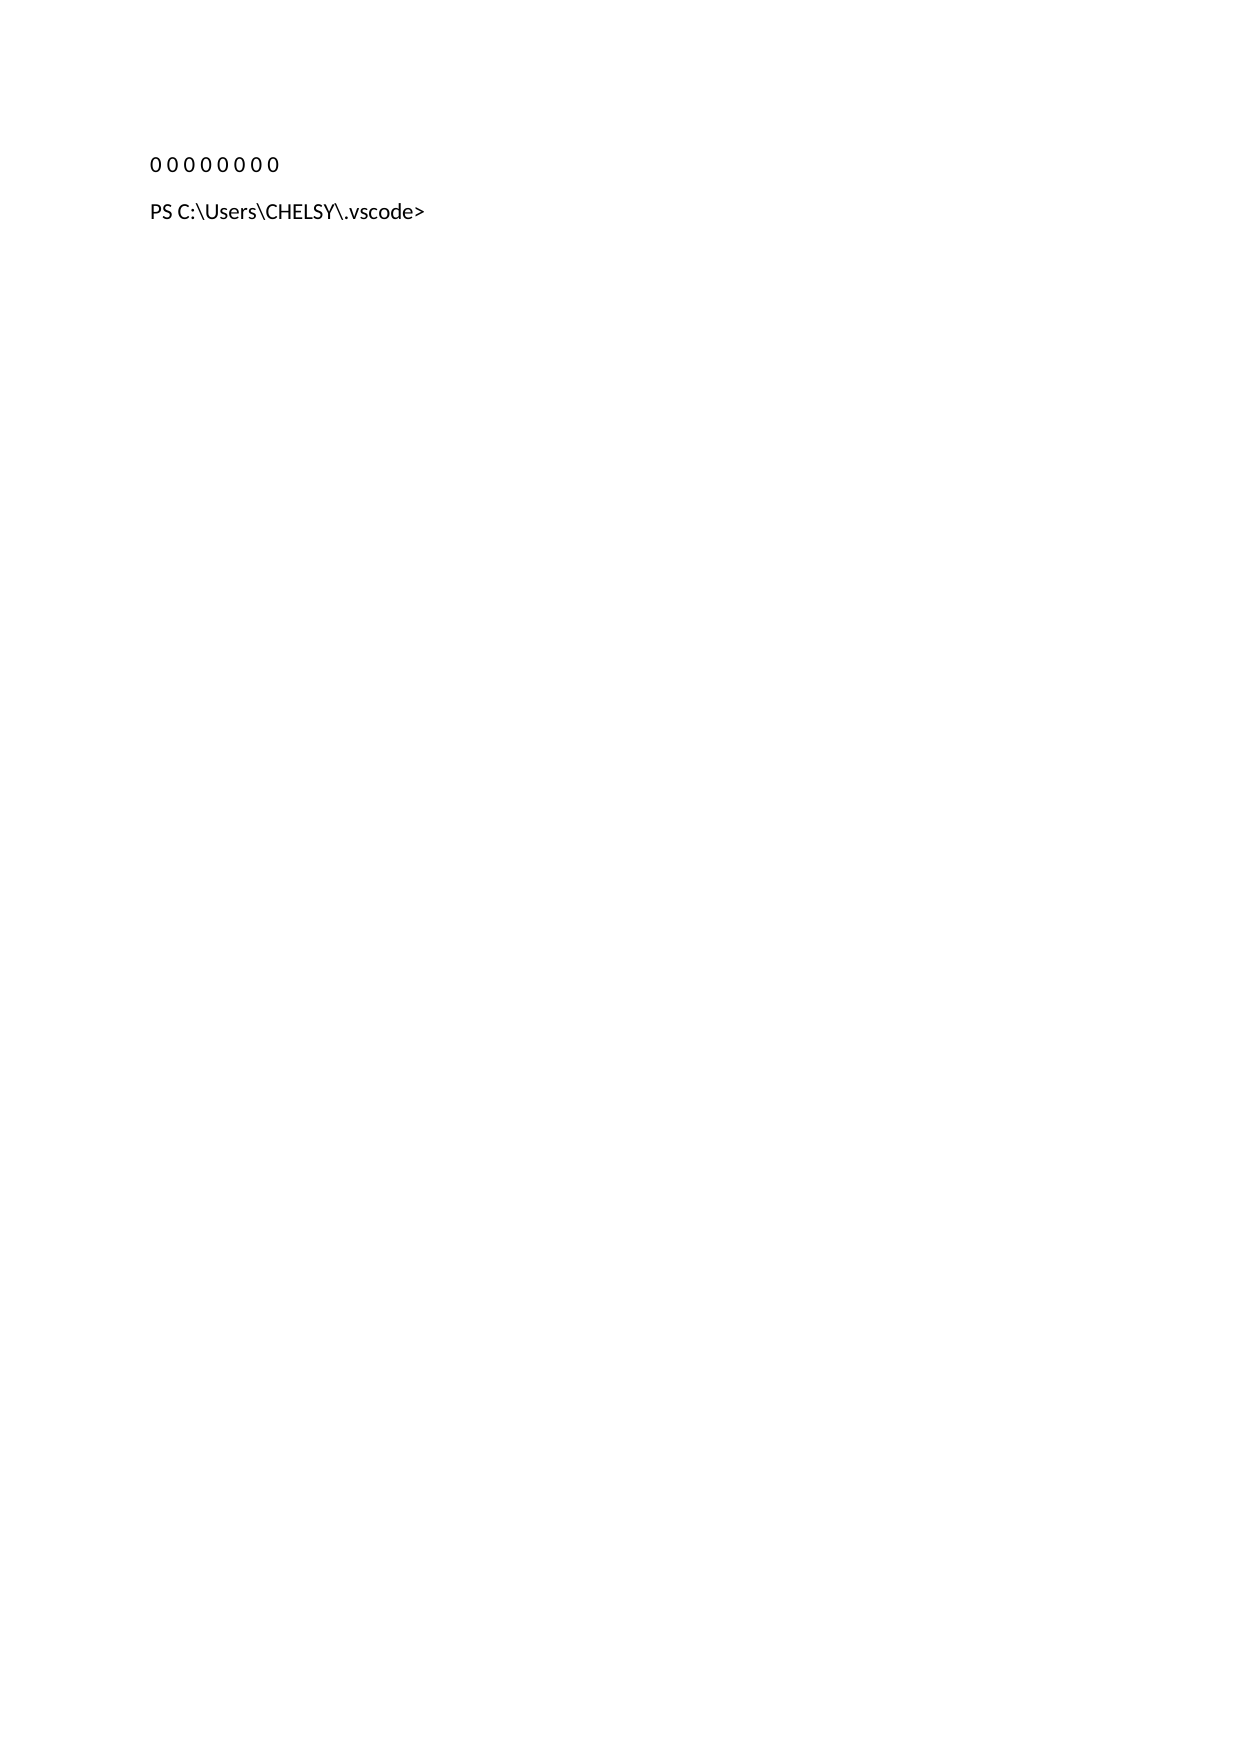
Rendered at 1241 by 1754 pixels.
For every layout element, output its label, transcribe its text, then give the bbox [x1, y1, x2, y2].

text PS C:\Users\CHELSY\.vscode> [150, 197, 1090, 225]
text 0 0 0 0 0 0 0 0 [150, 150, 1090, 178]
